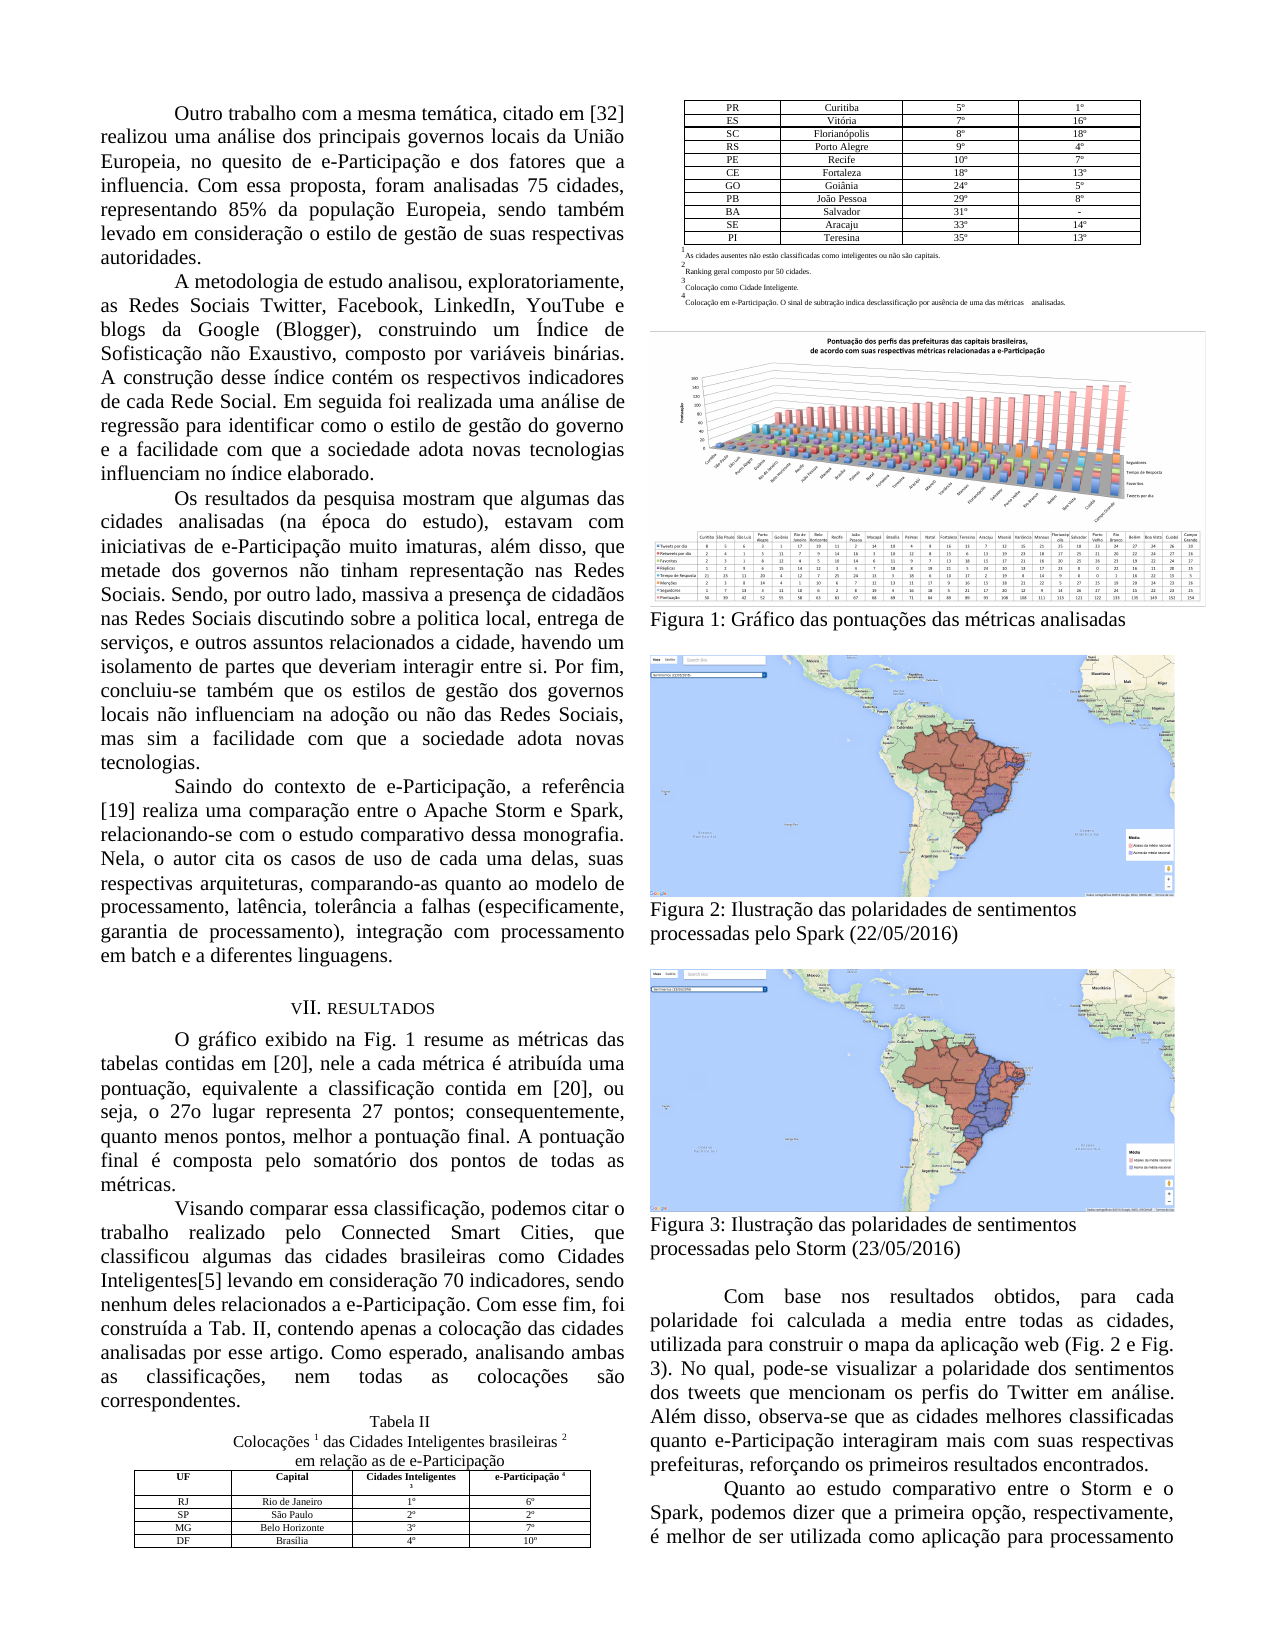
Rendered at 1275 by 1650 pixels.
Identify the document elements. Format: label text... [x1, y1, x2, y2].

text Tabela II [100, 1412, 625, 1431]
table_header Capital [232, 1471, 352, 1495]
text 4Colocação em e-Participação. O sinal de subtração indica desclassificação por ausência de uma das métricas analisadas. [650, 292, 1174, 307]
text em relação as de e-Participação [100, 1451, 625, 1470]
text Visando comparar essa classificação, podemos citar o trabalho realizado pelo Connected Smart Cities, que classificou algumas das cidades brasileiras como Cidades Inteligentes[5] levando em consideração 70 indicadores, sendo nenhum deles relacionados a e-Participação. Com esse fim, foi construída a Tab. II, contendo apenas a colocação das cidades analisadas por esse artigo. Como esperado, analisando ambas as classificações, nem todas as colocações são correspondentes. [100, 1196, 625, 1412]
text 1As cidades ausentes não estão classificadas como inteligentes ou não são capitais. [650, 245, 1174, 260]
text Figura 3: Ilustração das polaridades de sentimentos processadas pelo Storm (23/05/2016) [650, 1212, 1174, 1260]
text A metodologia de estudo analisou, exploratoriamente, as Redes Sociais Twitter, Facebook, LinkedIn, YouTube e blogs da Google (Blogger), construindo um Índice de Sofisticação não Exaustivo, composto por variáveis binárias. A construção desse índice contém os respectivos indicadores de cada Rede Social. Em seguida foi realizada uma análise de regressão para identificar como o estilo de gestão do governo e a facilidade com que a sociedade adota novas tecnologias influenciam no índice elaborado. [100, 269, 625, 485]
text Outro trabalho com a mesma temática, citado em [32] realizou uma análise dos principais governos locais da União Europeia, no quesito de e-Participação e dos fatores que a influencia. Com essa proposta, foram analisadas 75 cidades, representando 85% da população Europeia, sendo também levado em consideração o estilo de gestão de suas respectivas autoridades. [100, 100, 625, 269]
text Figura 1: Gráfico das pontuações das métricas analisadas [650, 607, 1174, 631]
table_header Cidades Inteligentes 3 [353, 1471, 469, 1495]
text Com base nos resultados obtidos, para cada polaridade foi calculada a media entre todas as cidades, utilizada para construir o mapa da aplicação web (Fig. 2 e Fig. 3). No qual, pode-se visualizar a polaridade dos sentimentos dos tweets que mencionam os perfis do Twitter em análise. Além disso, observa-se que as cidades melhores classificadas quanto e-Participação interagiram mais com suas respectivas prefeituras, reforçando os primeiros resultados encontrados. [650, 1284, 1174, 1476]
text Saindo do contexto de e-Participação, a referência [19] realiza uma comparação entre o Apache Storm e Spark, relacionando-se com o estudo comparativo dessa monografia. Nela, o autor cita os casos de uso de cada uma delas, suas respectivas arquiteturas, comparando-as quanto ao modelo de processamento, latência, tolerância a falhas (especificamente, garantia de processamento), integração com processamento em batch e a diferentes linguagens. [100, 774, 625, 967]
picture [650, 331, 1206, 607]
picture [650, 969, 1175, 1212]
text 2Ranking geral composto por 50 cidades. [650, 260, 1174, 276]
text vII. resultados [100, 995, 625, 1019]
text 3Colocação como Cidade Inteligente. [650, 276, 1174, 292]
text O gráfico exibido na Fig. 1 resume as métricas das tabelas contidas em [20], nele a cada métrica é atribuída uma pontuação, equivalente a classificação contida em [20], ou seja, o 27o lugar representa 27 pontos; consequentemente, quanto menos pontos, melhor a pontuação final. A pontuação final é composta pelo somatório dos pontos de todas as métricas. [100, 1027, 625, 1196]
picture [650, 655, 1175, 897]
text Os resultados da pesquisa mostram que algumas das cidades analisadas (na época do estudo), estavam com iniciativas de e-Participação muito imaturas, além disso, que metade dos governos não tinham representação nas Redes Sociais. Sendo, por outro lado, massiva a presença de cidadãos nas Redes Sociais discutindo sobre a politica local, entrega de serviços, e outros assuntos relacionados a cidade, havendo um isolamento de partes que deveriam interagir entre si. Por fim, concluiu-se também que os estilos de gestão dos governos locais não influenciam na adoção ou não das Redes Sociais, mas sim a facilidade com que a sociedade adota novas tecnologias. [100, 485, 625, 774]
table_header e-Participação 4 [470, 1471, 590, 1495]
text Figura 2: Ilustração das polaridades de sentimentos processadas pelo Spark (22/05/2016) [650, 897, 1174, 945]
table_header UF [135, 1471, 231, 1495]
text Colocações 1 das Cidades Inteligentes brasileiras 2 [100, 1431, 625, 1451]
